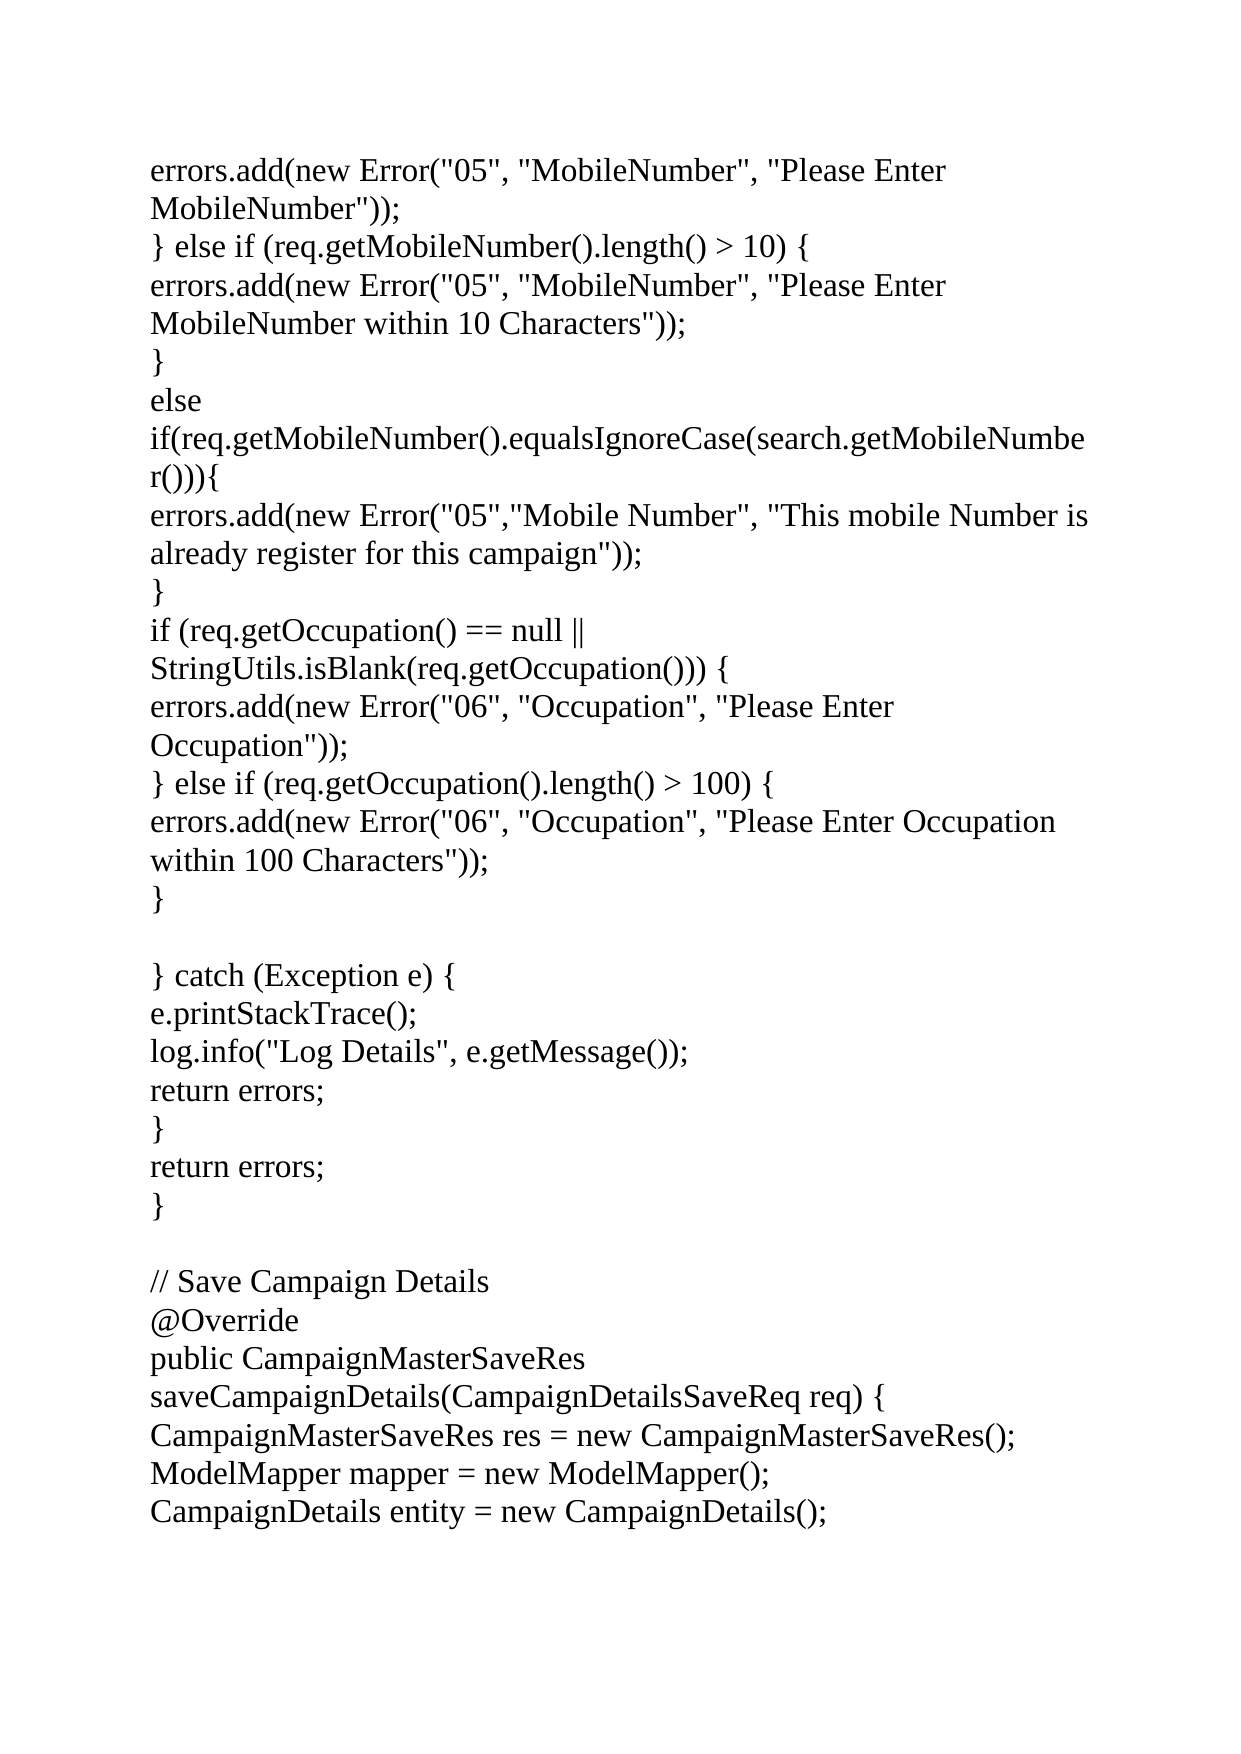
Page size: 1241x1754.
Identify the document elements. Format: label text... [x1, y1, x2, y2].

text } [150, 1185, 1090, 1223]
text } [150, 878, 1090, 917]
text CampaignMasterSaveRes res = new CampaignMasterSaveRes(); [150, 1415, 1090, 1453]
text e.printStackTrace(); [150, 993, 1090, 1032]
text if (req.getOccupation() == null || StringUtils.isBlank(req.getOccupation())) { [150, 610, 1090, 687]
text errors.add(new Error("05", "MobileNumber", "Please Enter MobileNumber")); [150, 150, 1090, 227]
text return errors; [150, 1070, 1090, 1108]
text ModelMapper mapper = new ModelMapper(); [150, 1453, 1090, 1492]
text errors.add(new Error("05","Mobile Number", "This mobile Number is already register for this campaign")); [150, 495, 1090, 572]
text @Override [150, 1300, 1090, 1338]
text public CampaignMasterSaveRes saveCampaignDetails(CampaignDetailsSaveReq req) { [150, 1338, 1090, 1415]
text } else if (req.getMobileNumber().length() > 10) { [150, 227, 1090, 265]
text } else if (req.getOccupation().length() > 100) { [150, 763, 1090, 802]
text errors.add(new Error("06", "Occupation", "Please Enter Occupation")); [150, 687, 1090, 763]
text errors.add(new Error("05", "MobileNumber", "Please Enter MobileNumber within 10 Characters")); [150, 265, 1090, 342]
text } [150, 1108, 1090, 1147]
text errors.add(new Error("06", "Occupation", "Please Enter Occupation within 100 Characters")); [150, 802, 1090, 878]
text else if(req.getMobileNumber().equalsIgnoreCase(search.getMobileNumber())){ [150, 380, 1090, 495]
text } catch (Exception e) { [150, 955, 1090, 993]
text return errors; [150, 1147, 1090, 1185]
text } [150, 572, 1090, 610]
text // Save Campaign Details [150, 1262, 1090, 1300]
text log.info("Log Details", e.getMessage()); [150, 1032, 1090, 1070]
text CampaignDetails entity = new CampaignDetails(); [150, 1492, 1090, 1530]
text } [150, 342, 1090, 380]
